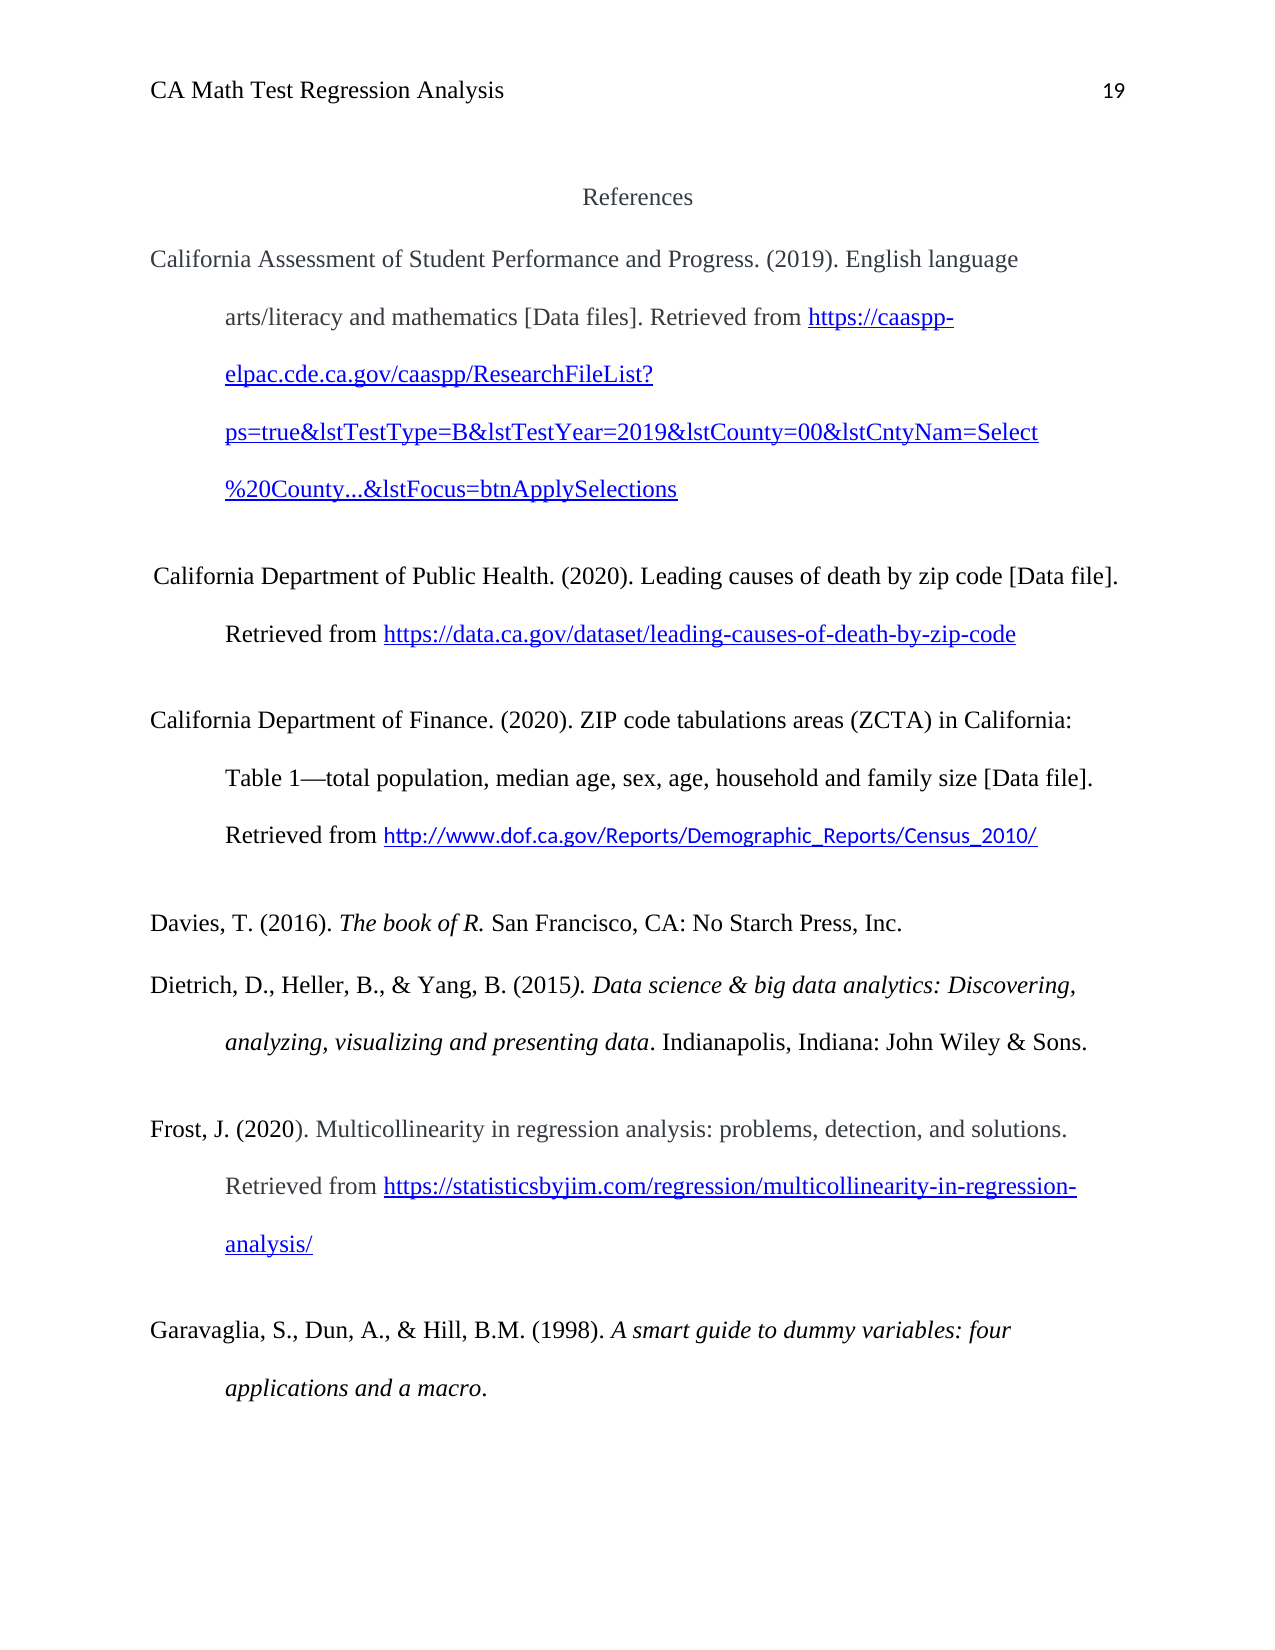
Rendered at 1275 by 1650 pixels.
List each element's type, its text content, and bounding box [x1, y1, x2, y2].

text California Assessment of Student Performance and Progress. (2019). English language arts/literacy and mathematics [Data files]. Retrieved from https://caaspp-elpac.cde.ca.gov/caaspp/ResearchFileList?ps=true&lstTestType=B&lstTestYear=2019&lstCounty=00&lstCntyNam=Select%20County...&lstFocus=btnApplySelections [150, 244, 1125, 503]
text California Department of Finance. (2020). ZIP code tabulations areas (ZCTA) in California: Table 1—total population, median age, sex, age, household and family size [Data file]. Retrieved from http://www.dof.ca.gov/Reports/Demographic_Reports/Census_2010/ [150, 705, 1125, 849]
text References [150, 182, 1125, 211]
text Dietrich, D., Heller, B., & Yang, B. (2015). Data science & big data analytics: Discovering, analyzing, visualizing and presenting data. Indianapolis, Indiana: John Wiley & Sons. [150, 970, 1125, 1056]
text California Department of Public Health. (2020). Leading causes of death by zip code [Data file]. Retrieved from https://data.ca.gov/dataset/leading-causes-of-death-by-zip-code [153, 561, 1125, 647]
text Davies, T. (2016). The book of R. San Francisco, CA: No Starch Press, Inc. [150, 908, 1125, 936]
text Garavaglia, S., Dun, A., & Hill, B.M. (1998). A smart guide to dummy variables: four applications and a macro. [150, 1316, 1125, 1402]
text Frost, J. (2020). Multicollinearity in regression analysis: problems, detection, and solutions. Retrieved from https://statisticsbyjim.com/regression/multicollinearity-in-regression-analysis/ [150, 1114, 1125, 1258]
